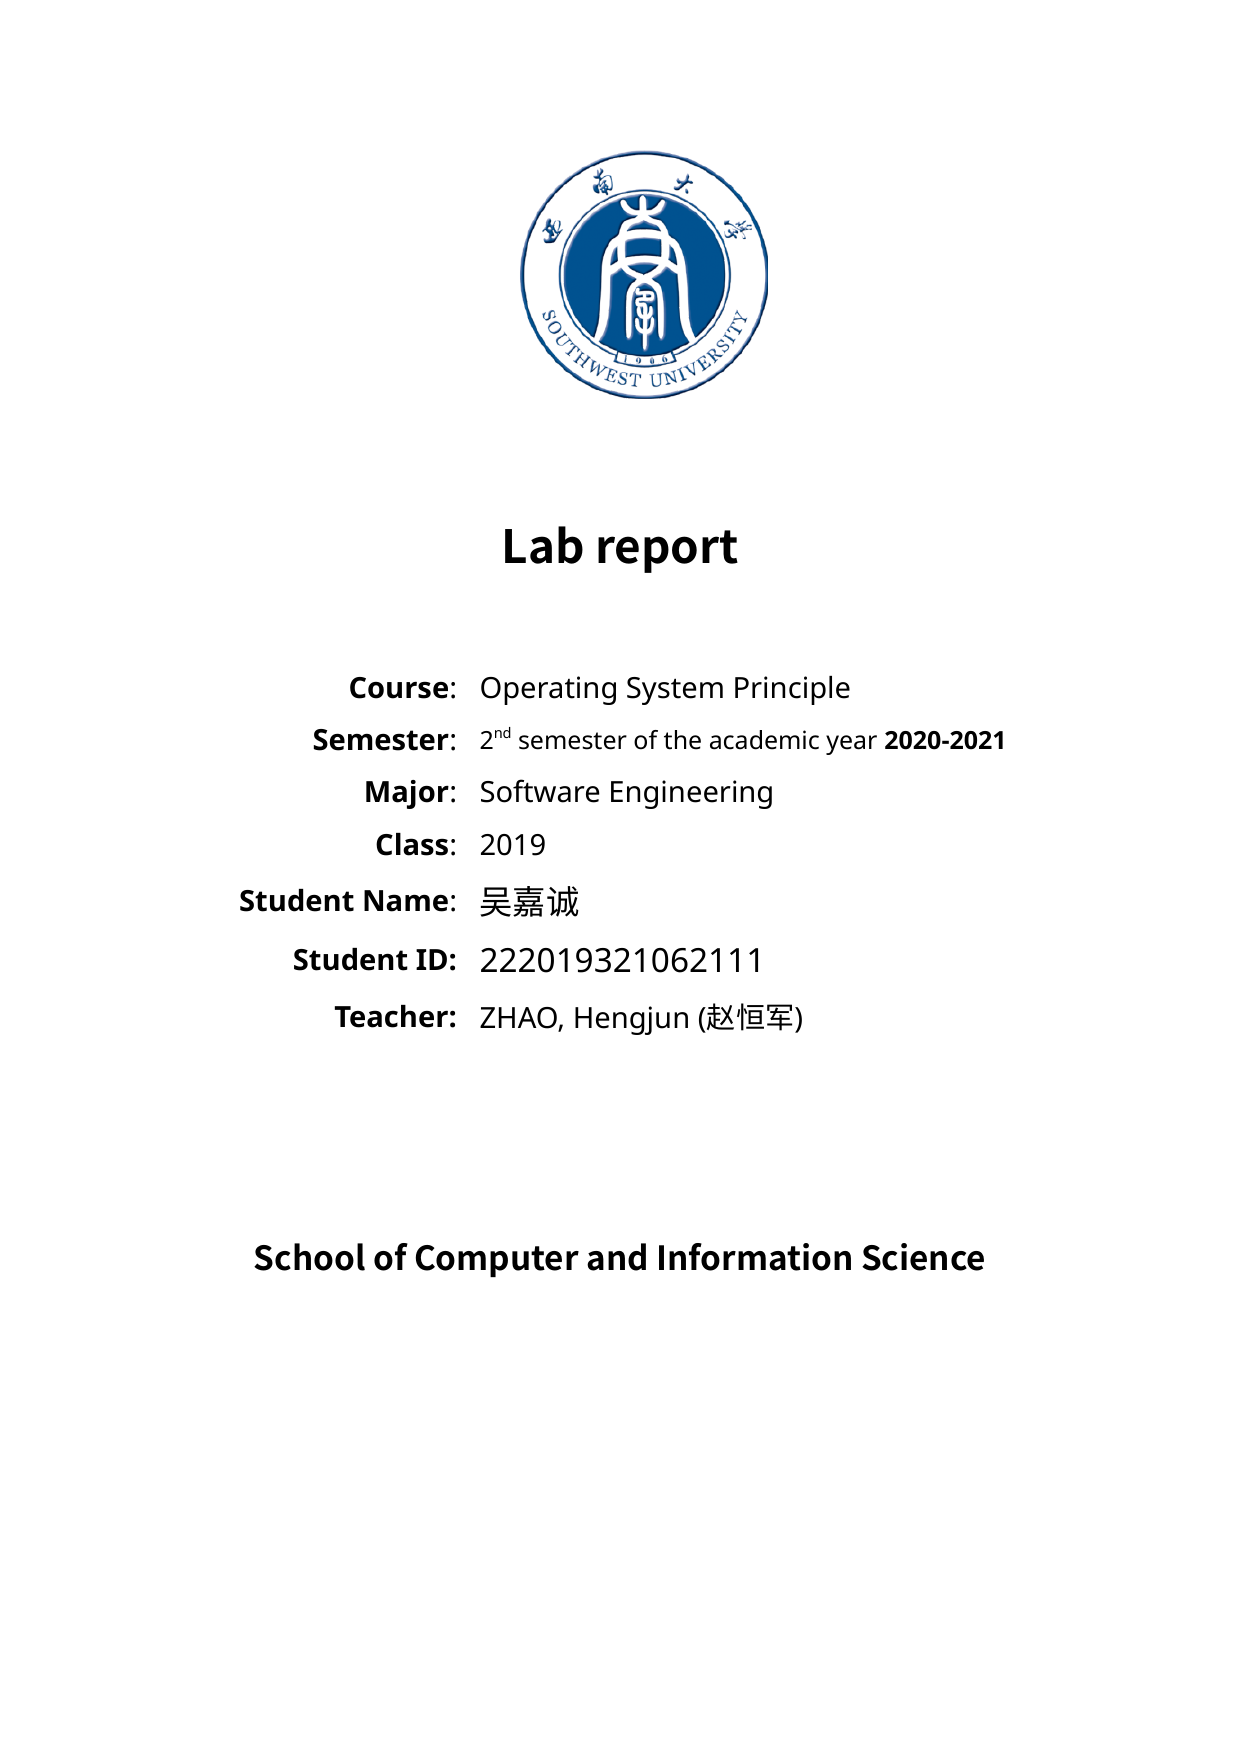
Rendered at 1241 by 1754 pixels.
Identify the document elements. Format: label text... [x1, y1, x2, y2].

table_cell Major: [176, 772, 468, 824]
table_cell ZHAO, Hengjun (赵恒军) [468, 995, 1063, 1050]
table_cell Teacher: [176, 995, 468, 1050]
table_cell 2nd semester of the academic year 2020-2021 [468, 720, 1063, 772]
table_cell Class: [176, 824, 468, 876]
table_cell Student Name: [176, 876, 468, 937]
table_header Course: [176, 668, 468, 719]
picture [519, 150, 768, 399]
table_cell Semester: [176, 720, 468, 772]
table_cell 2019 [468, 824, 1063, 876]
text Lab report [187, 510, 1053, 577]
table_cell 吴嘉诚 [468, 876, 1063, 937]
table_header Operating System Principle [468, 668, 1063, 719]
table_cell Student ID: [176, 937, 468, 995]
text School of Computer and Information Science [187, 1231, 1053, 1279]
table_cell 222019321062111 [468, 937, 1063, 995]
table_cell Software Engineering [468, 772, 1063, 824]
